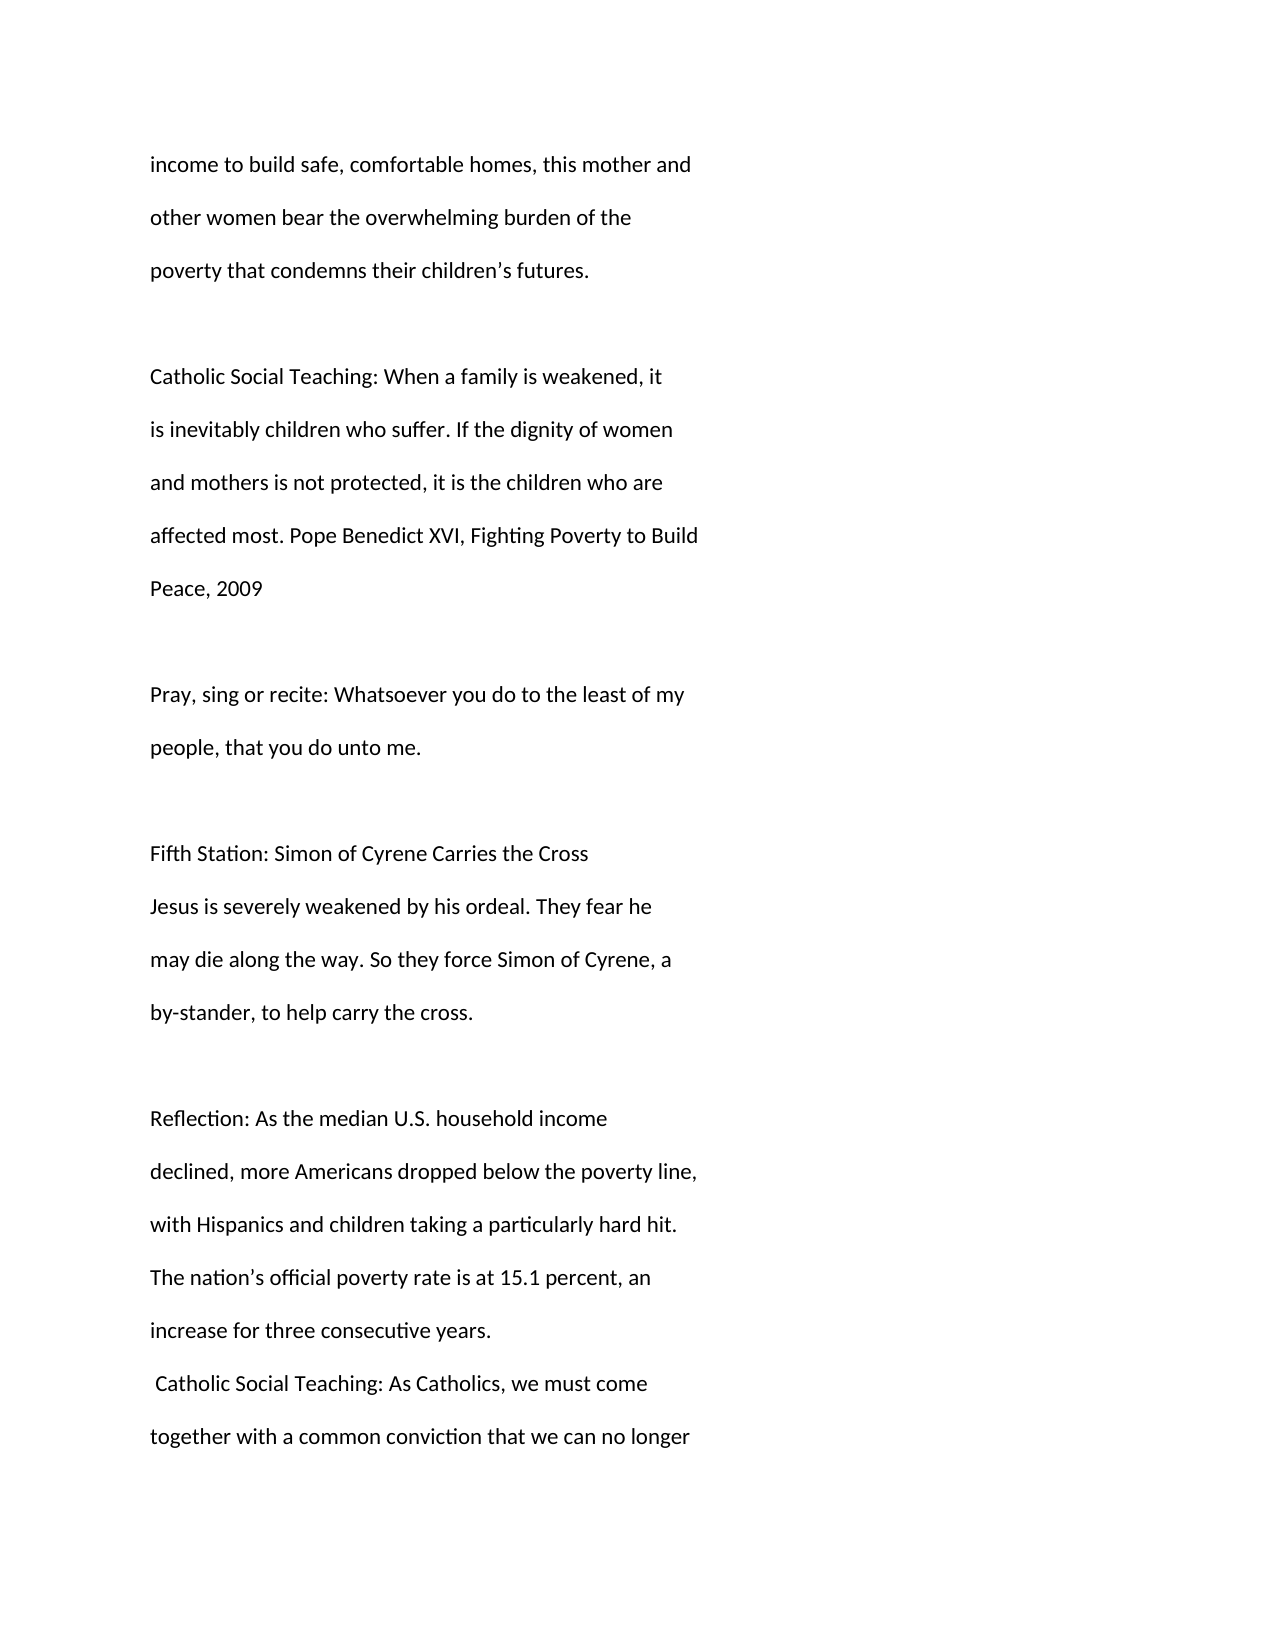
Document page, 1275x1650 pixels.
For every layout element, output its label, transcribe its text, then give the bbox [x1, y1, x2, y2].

text Catholic Social Teaching: As Catholics, we must come [150, 1369, 1125, 1397]
text with Hispanics and children taking a particularly hard hit. [150, 1210, 1125, 1238]
text income to build safe, comfortable homes, this mother and [150, 150, 1125, 178]
text together with a common conviction that we can no longer [150, 1422, 1125, 1451]
text The nation’s official poverty rate is at 15.1 percent, an [150, 1263, 1125, 1291]
text other women bear the overwhelming burden of the [150, 203, 1125, 231]
text increase for three consecutive years. [150, 1316, 1125, 1344]
text is inevitably children who suffer. If the dignity of women [150, 415, 1125, 443]
text and mothers is not protected, it is the children who are [150, 468, 1125, 496]
text poverty that condemns their children’s futures. [150, 256, 1125, 284]
text affected most. Pope Benedict XVI, Fighting Poverty to Build [150, 521, 1125, 549]
text Reflection: As the median U.S. household income [150, 1104, 1125, 1132]
text Jesus is severely weakened by his ordeal. They fear he [150, 892, 1125, 920]
text Peace, 2009 [150, 574, 1125, 602]
text declined, more Americans dropped below the poverty line, [150, 1157, 1125, 1185]
text may die along the way. So they force Simon of Cyrene, a [150, 945, 1125, 973]
text Catholic Social Teaching: When a family is weakened, it [150, 362, 1125, 390]
text people, that you do unto me. [150, 733, 1125, 761]
text Pray, sing or recite: Whatsoever you do to the least of my [150, 680, 1125, 708]
text Fifth Station: Simon of Cyrene Carries the Cross [150, 839, 1125, 867]
text by-stander, to help carry the cross. [150, 998, 1125, 1026]
